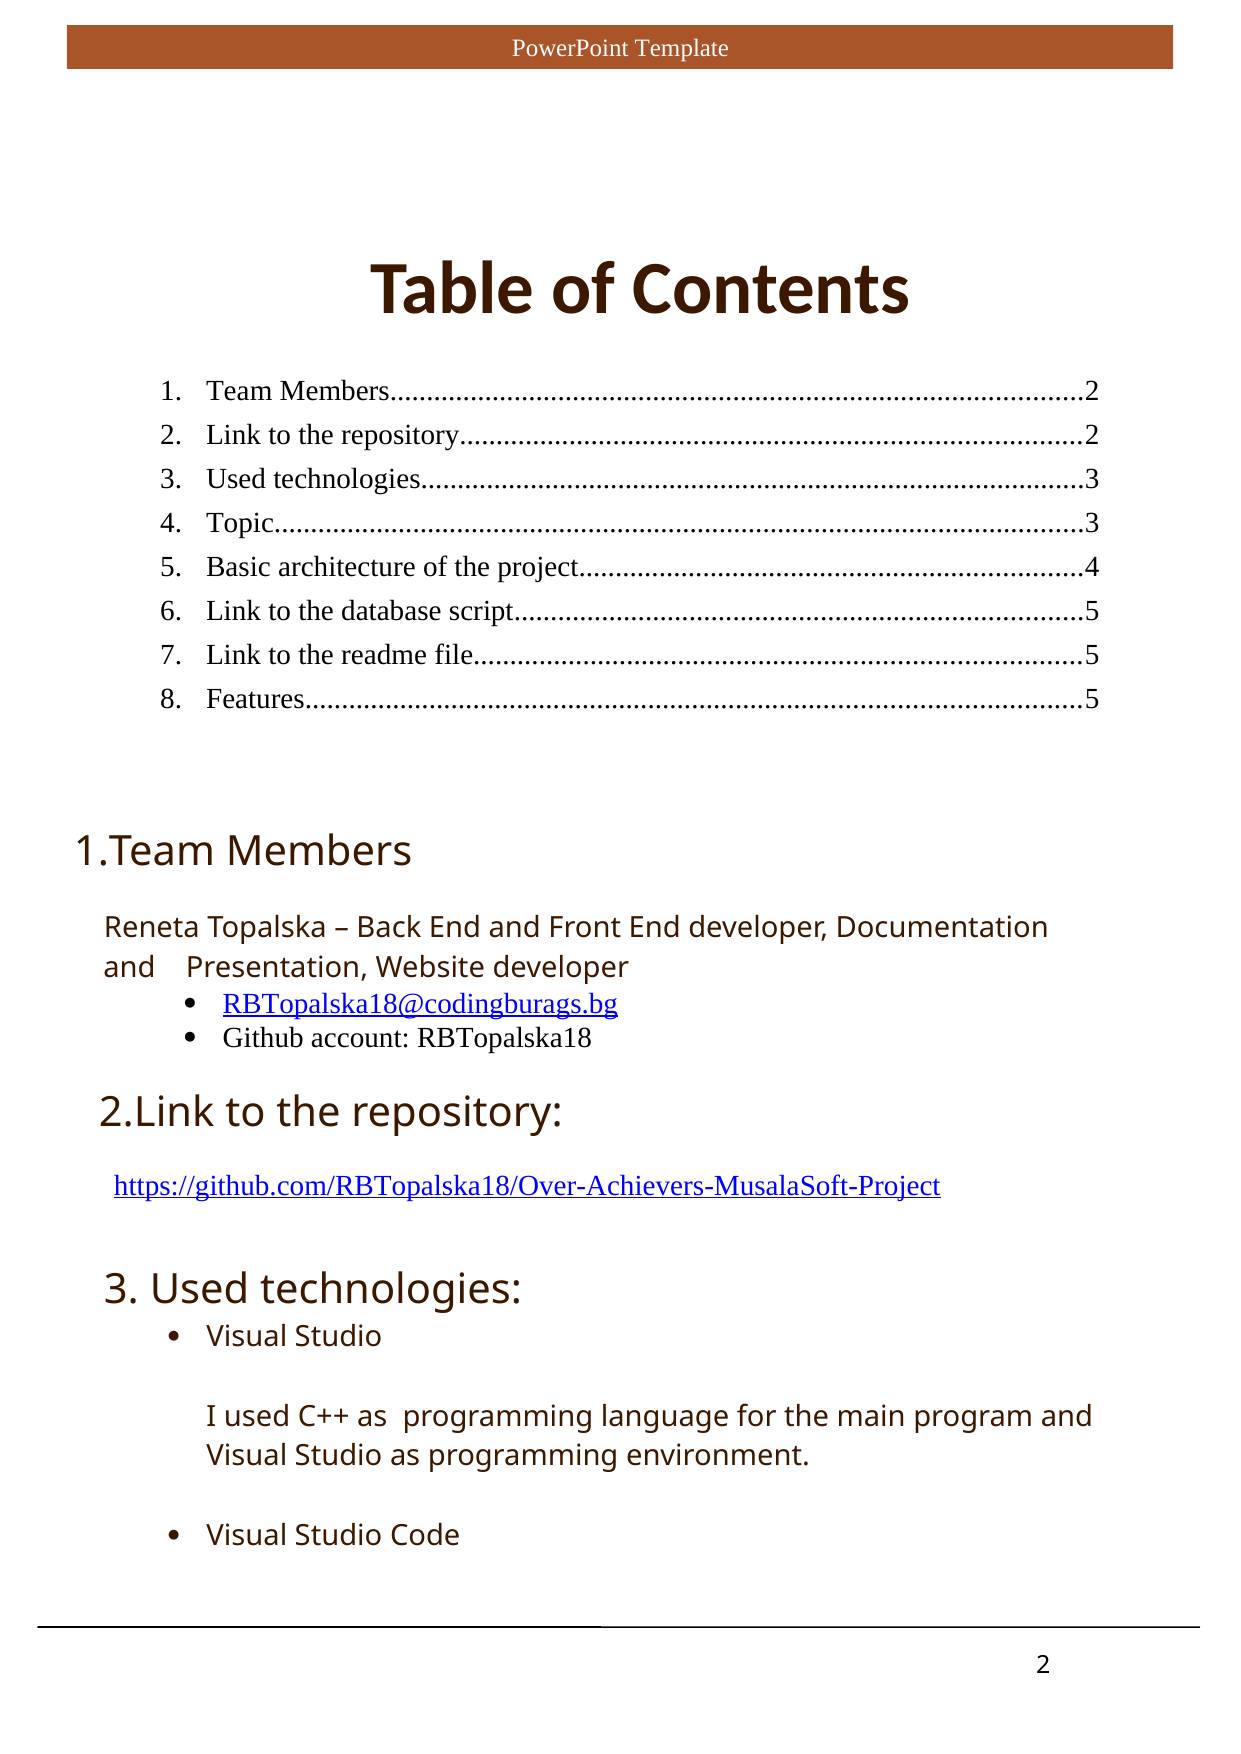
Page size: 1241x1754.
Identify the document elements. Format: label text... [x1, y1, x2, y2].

list Visual Studio [169, 1316, 1106, 1355]
text Reneta Topalska – Back End and Front End developer, Documentation and Presentation, Website developer [103, 907, 1106, 986]
text https://github.com/RBTopalska18/Over-Achievers-MusalaSoft-Project [0, 1168, 1106, 1201]
text 1.Team Members [0, 821, 1106, 878]
list RBTopalska18@codingburags.bg [185, 986, 1003, 1020]
text I used C++ as programming language for the main program and Visual Studio as programming environment. [206, 1395, 1106, 1474]
list Github account: RBTopalska18 [185, 1020, 1003, 1053]
text 3. Used technologies: [0, 1259, 1106, 1316]
list Visual Studio Code [169, 1514, 1106, 1554]
text 2.Link to the repository: [0, 1082, 1106, 1139]
